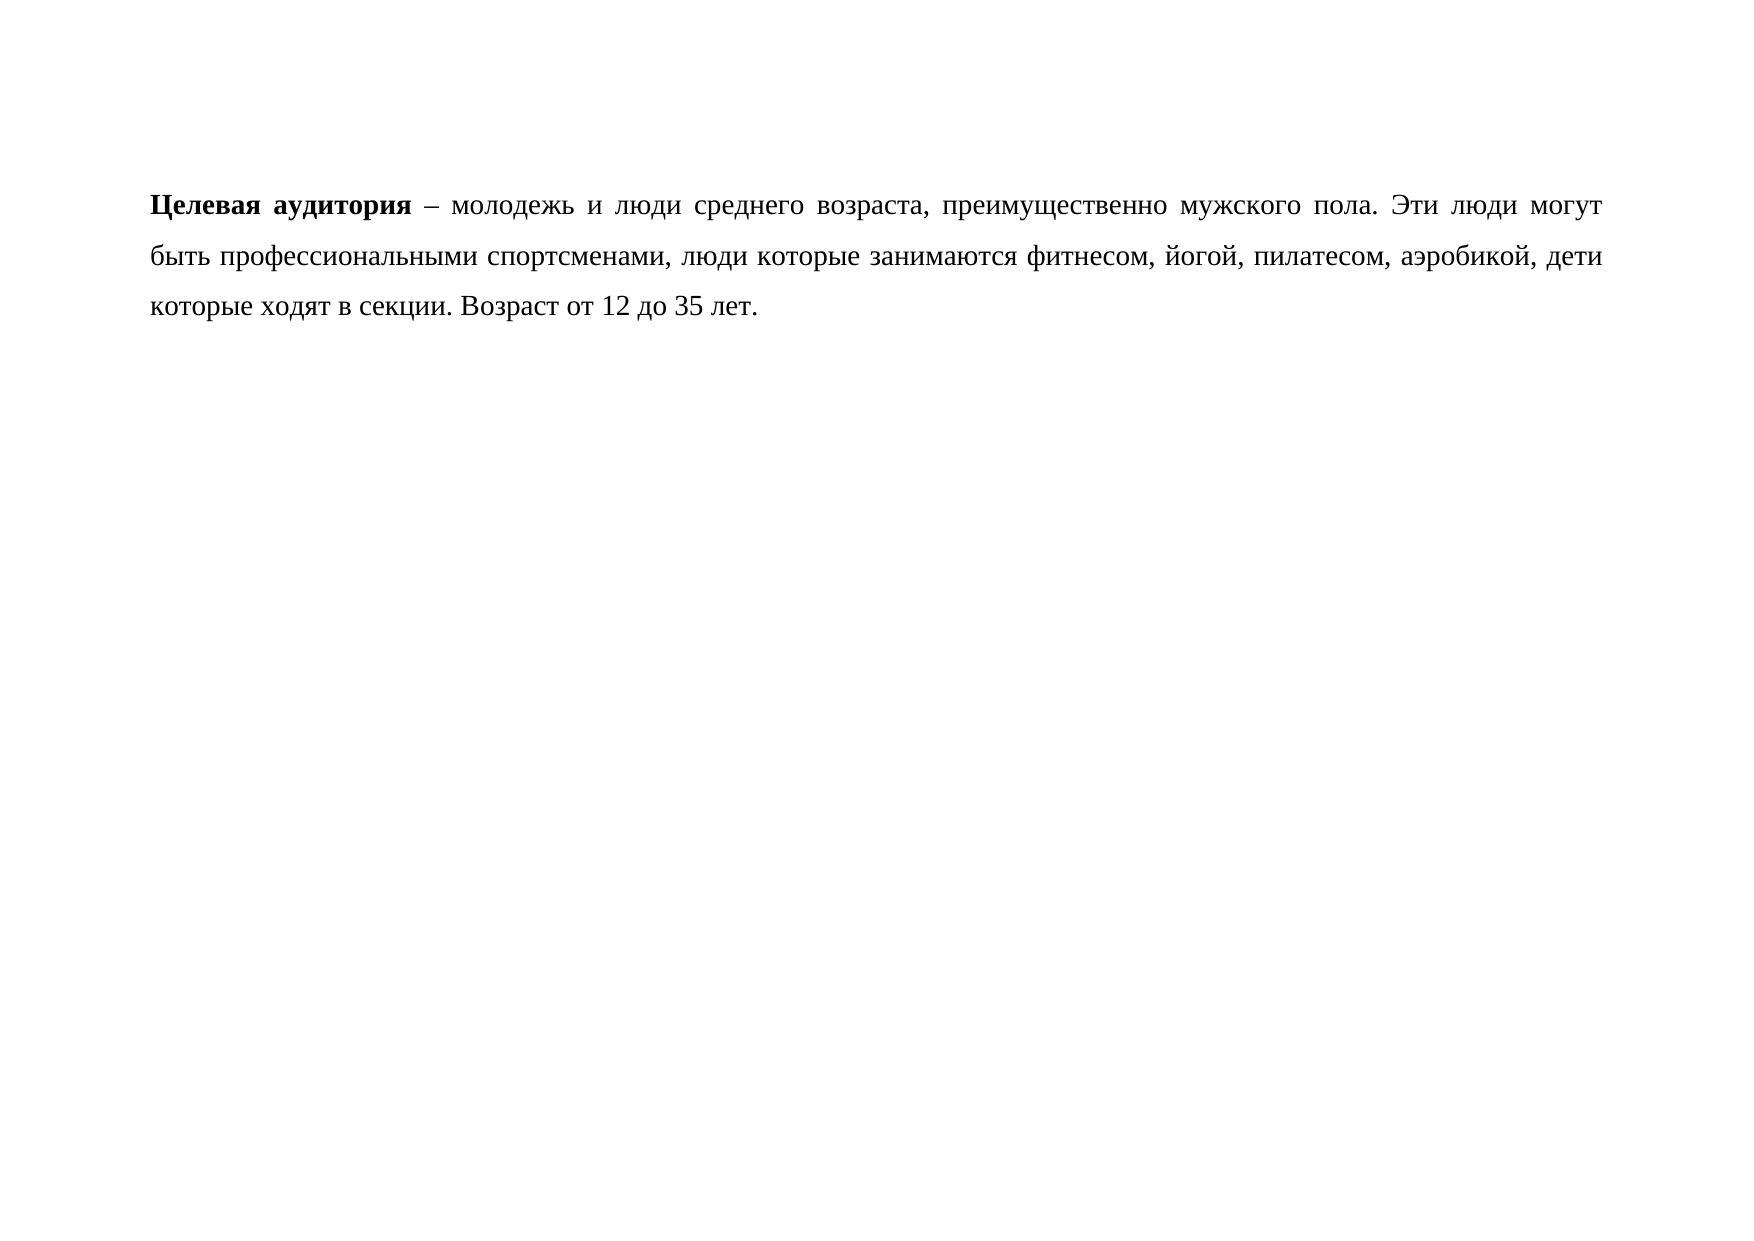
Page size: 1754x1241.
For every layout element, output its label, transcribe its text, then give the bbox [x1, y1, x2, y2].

text Целевая аудитория – молодежь и люди среднего возраста, преимущественно мужского пола. Эти люди могут быть профессиональными спортсменами, люди которые занимаются фитнесом, йогой, пилатесом, аэробикой, дети которые ходят в секции. Возраст от 12 до 35 лет. [150, 187, 1604, 322]
